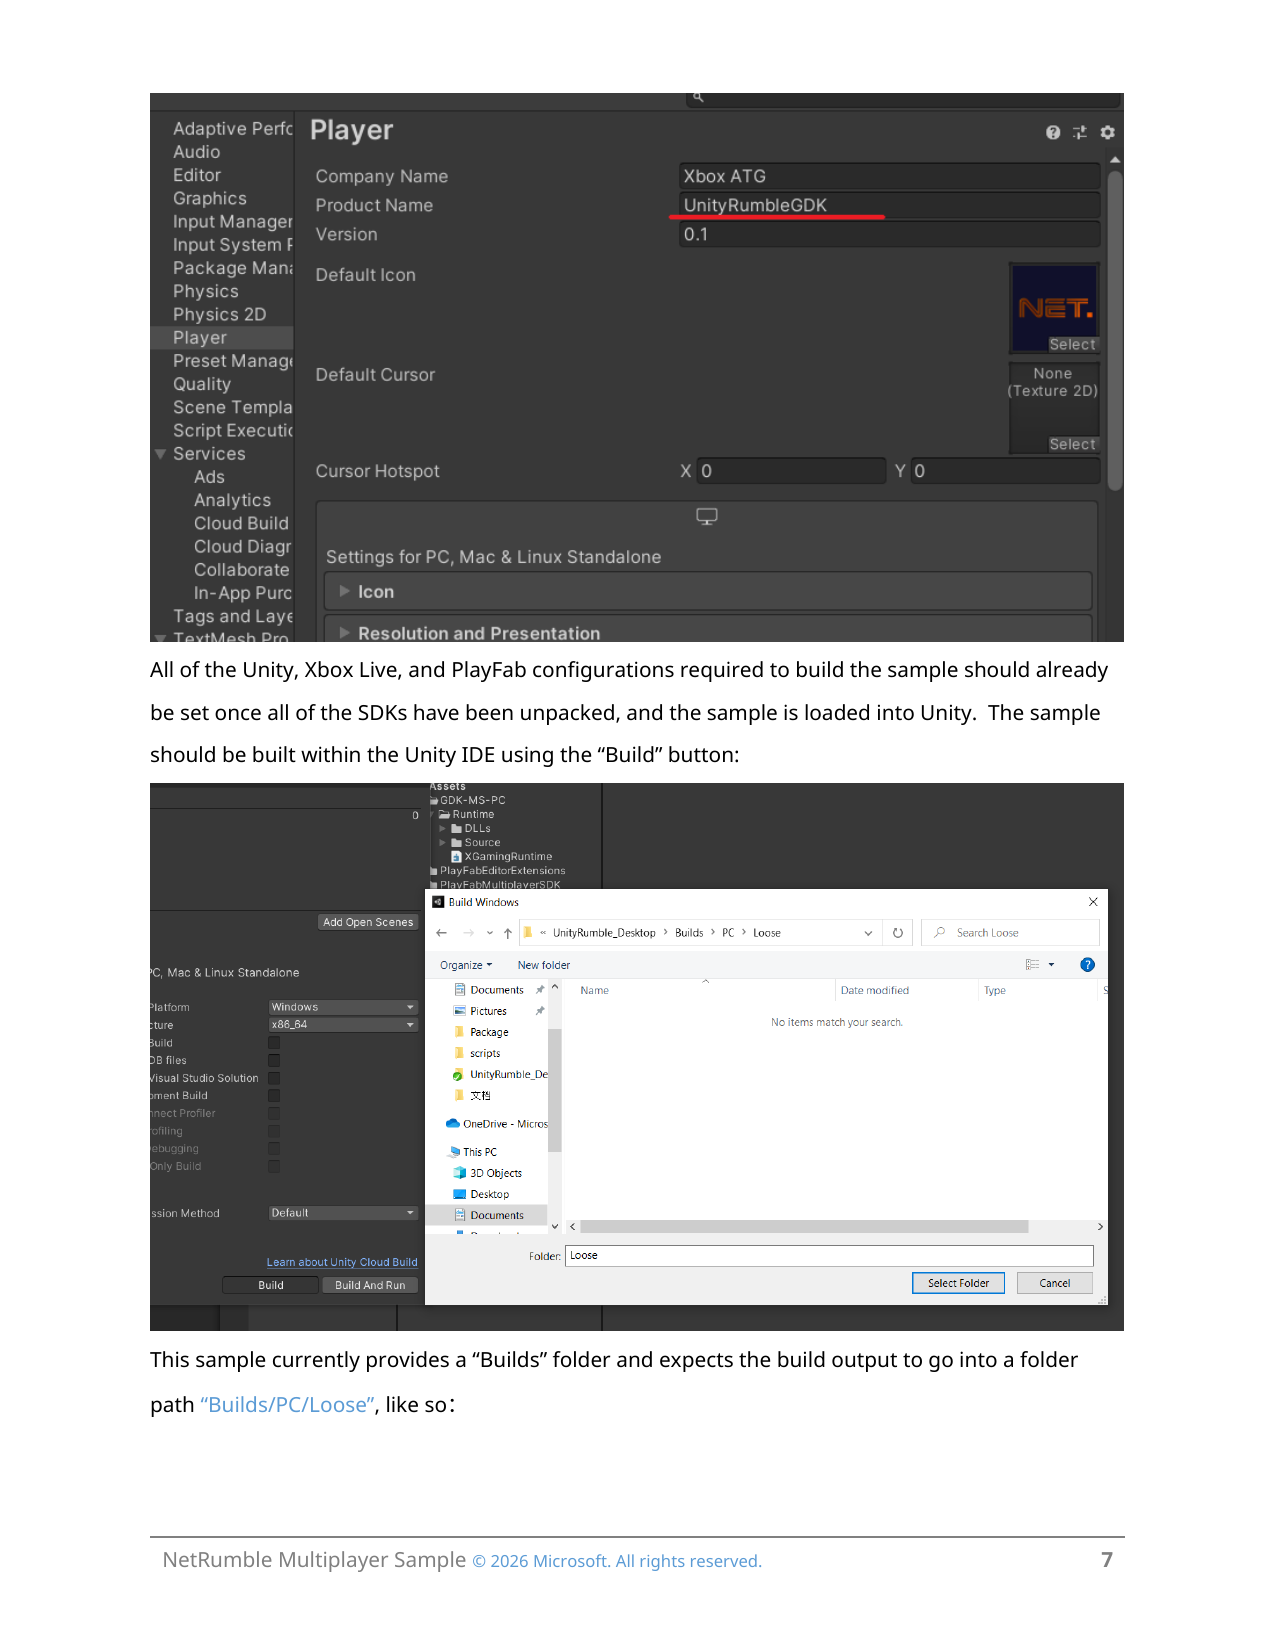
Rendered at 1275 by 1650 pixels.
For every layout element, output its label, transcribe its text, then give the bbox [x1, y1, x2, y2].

text All of the Unity, Xbox Live, and PlayFab configurations required to build the sample should already be set once all of the SDKs have been unpacked, and the sample is loaded into Unity. The sample should be built within the Unity IDE using the “Build” button: [150, 655, 1125, 769]
text This sample currently provides a “Builds” folder and expects the build output to go into a folder path “Builds/PC/Loose”, like so： [150, 1345, 1125, 1419]
picture [150, 93, 1124, 642]
picture [150, 783, 1124, 1331]
